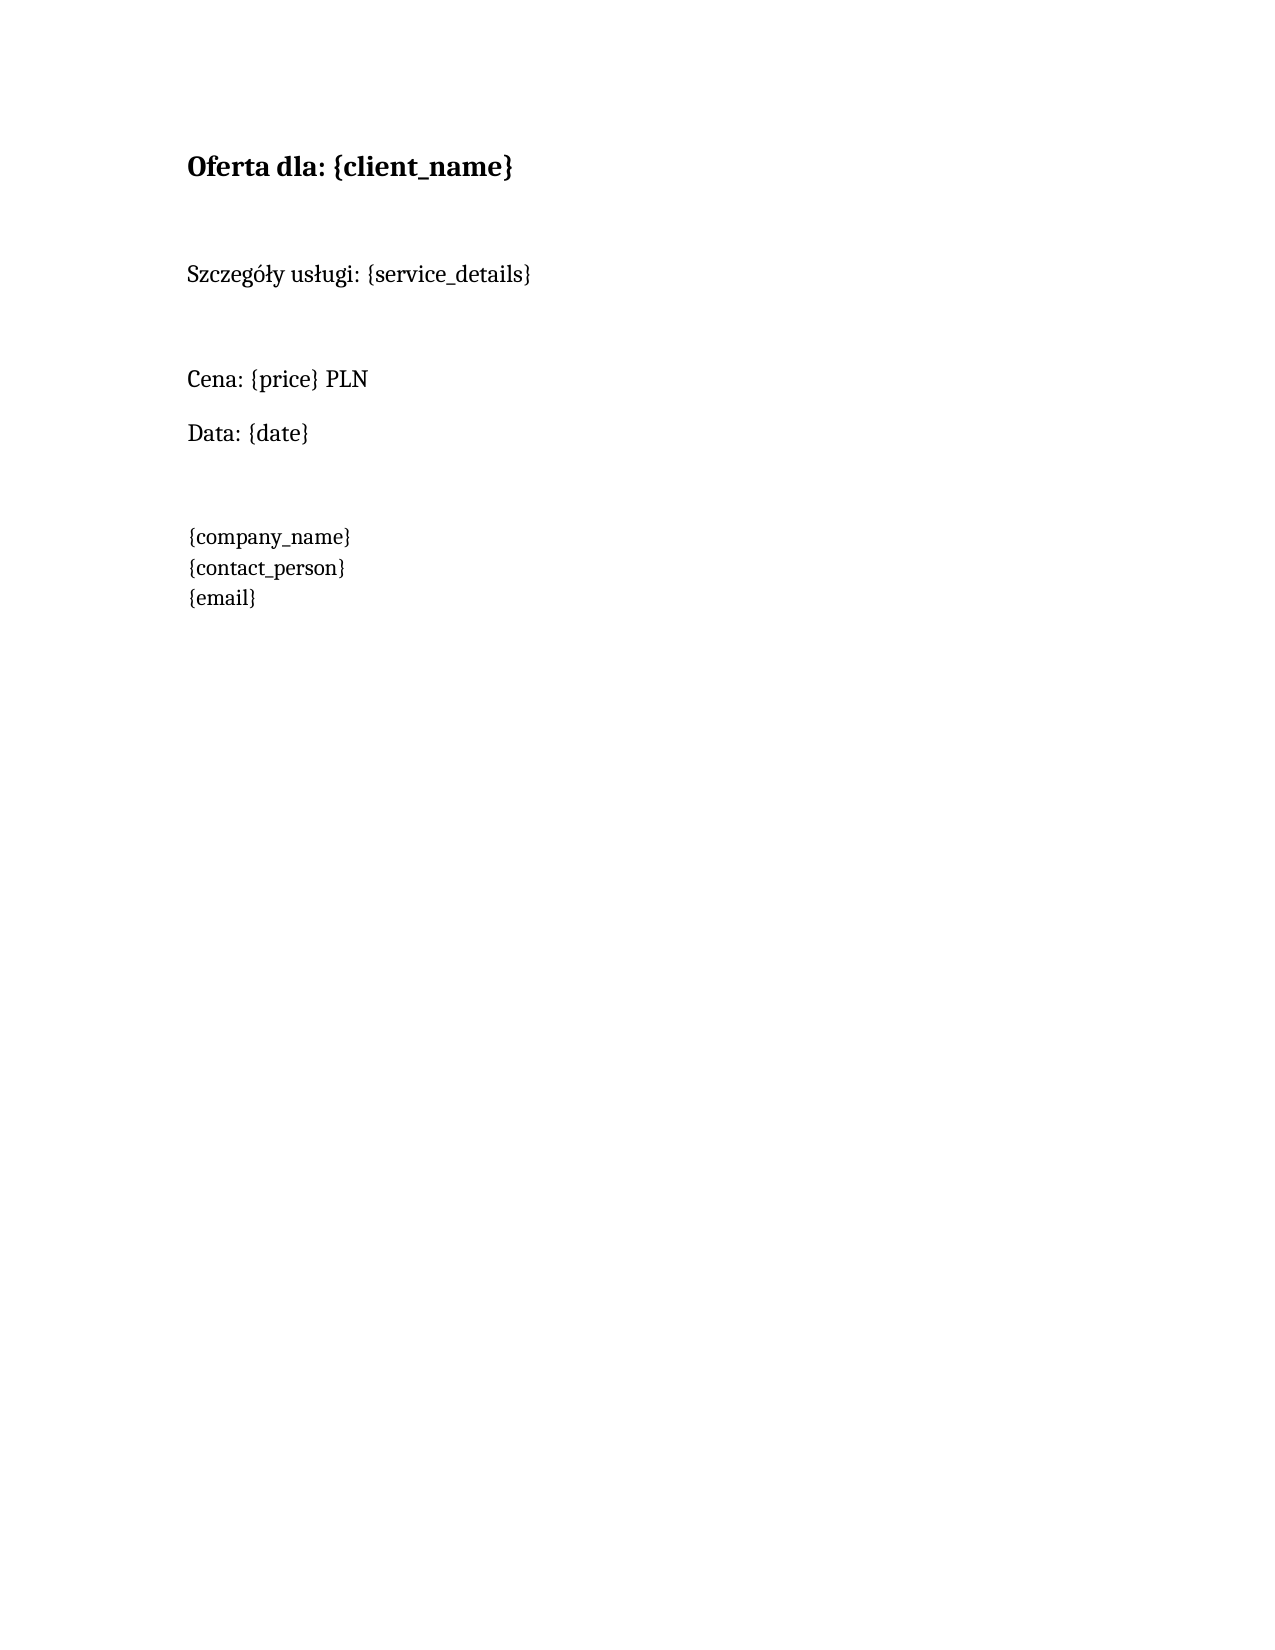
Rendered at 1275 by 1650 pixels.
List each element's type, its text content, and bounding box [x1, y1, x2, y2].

text {company_name} {contact_person} {email} [187, 524, 1087, 611]
text Data: {date} [187, 419, 1087, 448]
text Oferta dla: {client_name} [187, 150, 1087, 183]
text Szczegóły usługi: {service_details} [187, 260, 1087, 289]
text Cena: {price} PLN [187, 365, 1087, 394]
